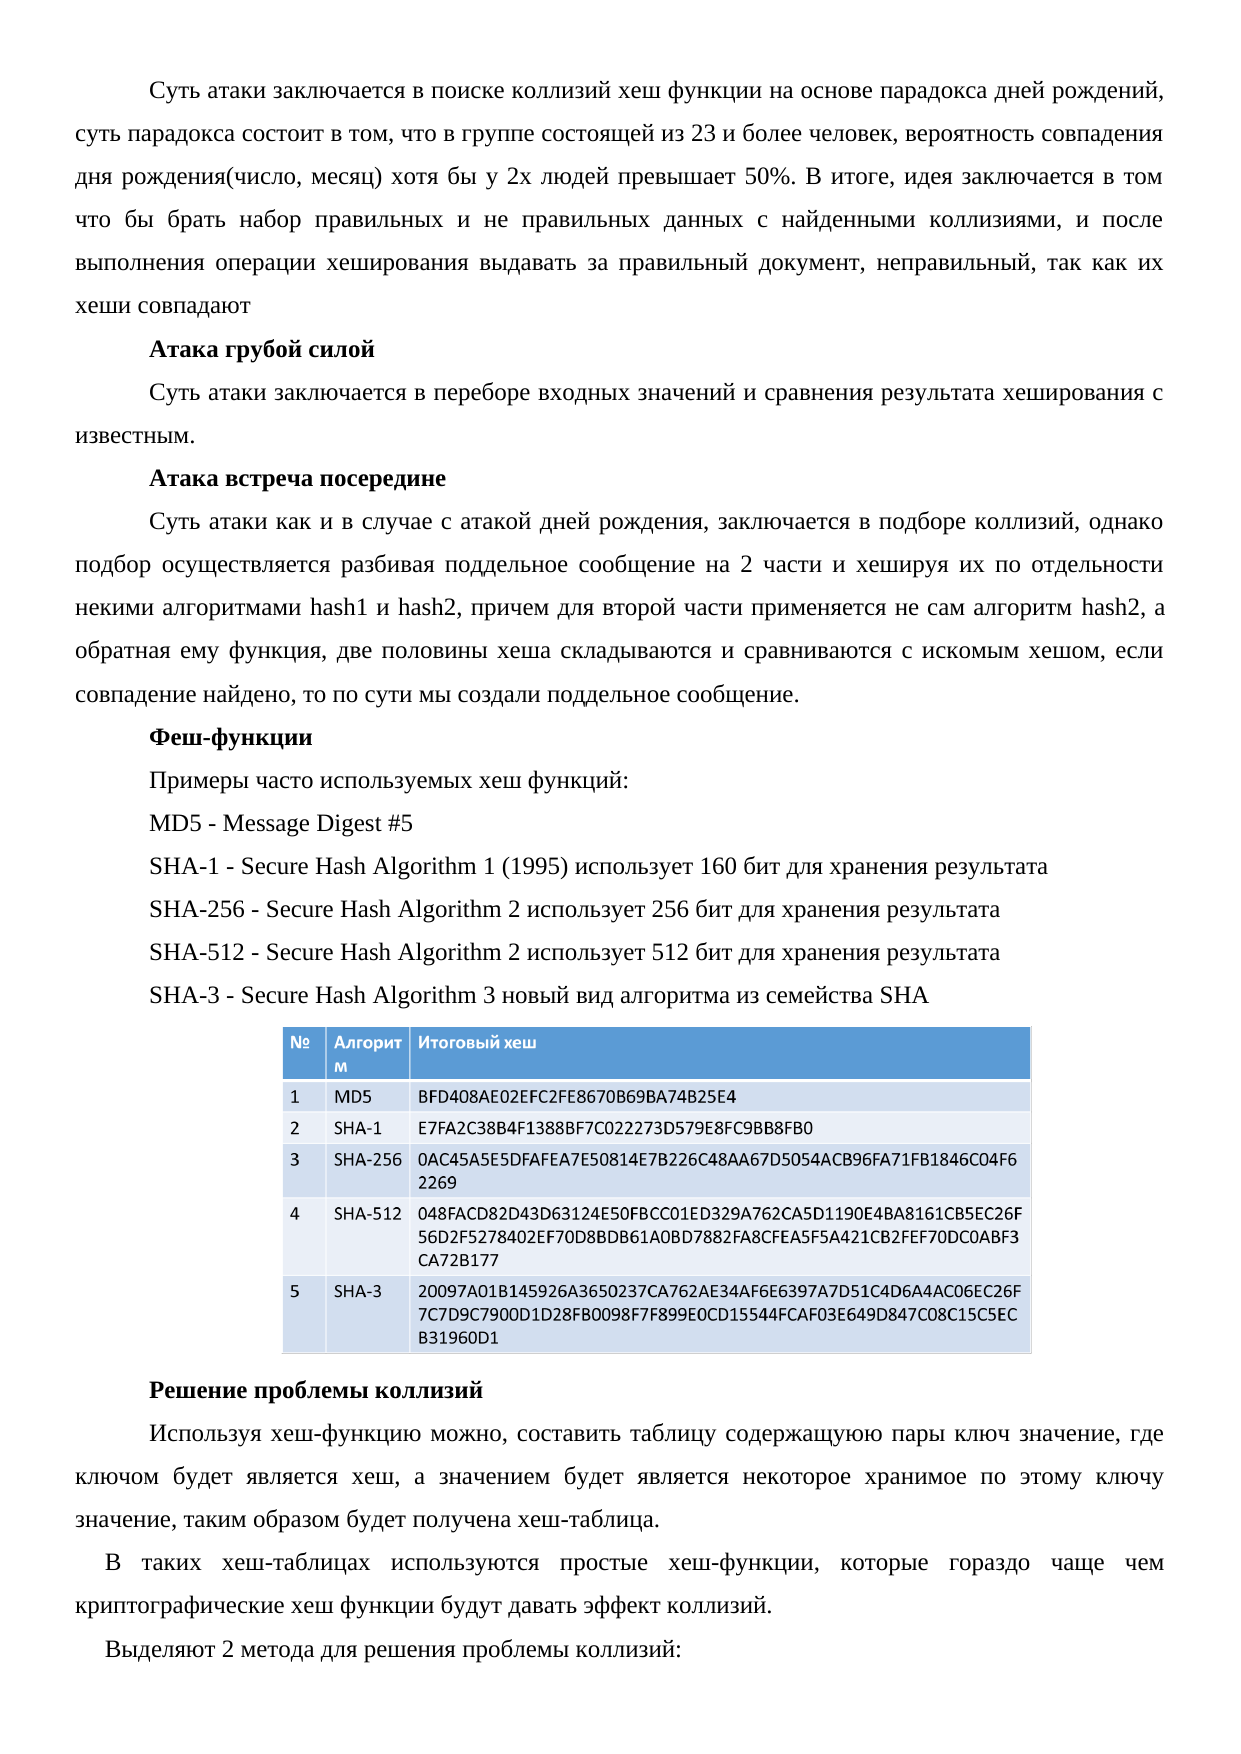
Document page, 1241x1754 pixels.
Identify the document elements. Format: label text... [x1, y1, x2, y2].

text SHA-1 - Secure Hash Algorithm 1 (1995) использует 160 бит для хранения результата [75, 851, 1165, 880]
text Суть атаки заключается в поиске коллизий хеш функции на основе парадокса дней рождений, суть парадокса состоит в том, что в группе состоящей из 23 и более человек, вероятность совпадения дня рождения(число, месяц) хотя бы у 2х людей превышает 50%. В итоге, идея заключается в том что бы брать набор правильных и не правильных данных с найденными коллизиями, и после выполнения операции хеширования выдавать за правильный документ, неправильный, так как их хеши совпадают [75, 75, 1165, 319]
text Атака встреча посередине [75, 463, 1165, 492]
text Атака грубой силой [75, 334, 1165, 362]
text В таких хеш-таблицах используются простые хеш-функции, которые гораздо чаще чем криптографические хеш функции будут давать эффект коллизий. [75, 1547, 1165, 1619]
text Суть атаки заключается в переборе входных значений и сравнения результата хеширования с известным. [75, 377, 1165, 449]
picture [281, 1023, 1033, 1361]
text Суть атаки как и в случае с атакой дней рождения, заключается в подборе коллизий, однако подбор осуществляется разбивая поддельное сообщение на 2 части и хешируя их по отдельности некими алгоритмами hash1 и hash2, причем для второй части применяется не сам алгоритм hash2, а обратная ему функция, две половины хеша складываются и сравниваются с искомым хешом, если совпадение найдено, то по сути мы создали поддельное сообщение. [75, 506, 1165, 707]
text Феш-функции [75, 722, 1165, 751]
text Выделяют 2 метода для решения проблемы коллизий: [75, 1634, 1165, 1662]
text MD5 - Message Digest #5 [75, 808, 1165, 837]
text Решение проблемы коллизий [75, 1375, 1165, 1404]
text SHA-512 - Secure Hash Algorithm 2 использует 512 бит для хранения результата [75, 937, 1165, 966]
text SHA-3 - Secure Hash Algorithm 3 новый вид алгоритма из семейства SHA [75, 981, 1165, 1009]
text SHA-256 - Secure Hash Algorithm 2 использует 256 бит для хранения результата [75, 894, 1165, 923]
text Используя хеш-функцию можно, составить таблицу содержащуюю пары ключ значение, где ключом будет является хеш, а значением будет является некоторое хранимое по этому ключу значение, таким образом будет получена хеш-таблица. [75, 1418, 1165, 1533]
text Примеры часто используемых хеш функций: [75, 765, 1165, 794]
